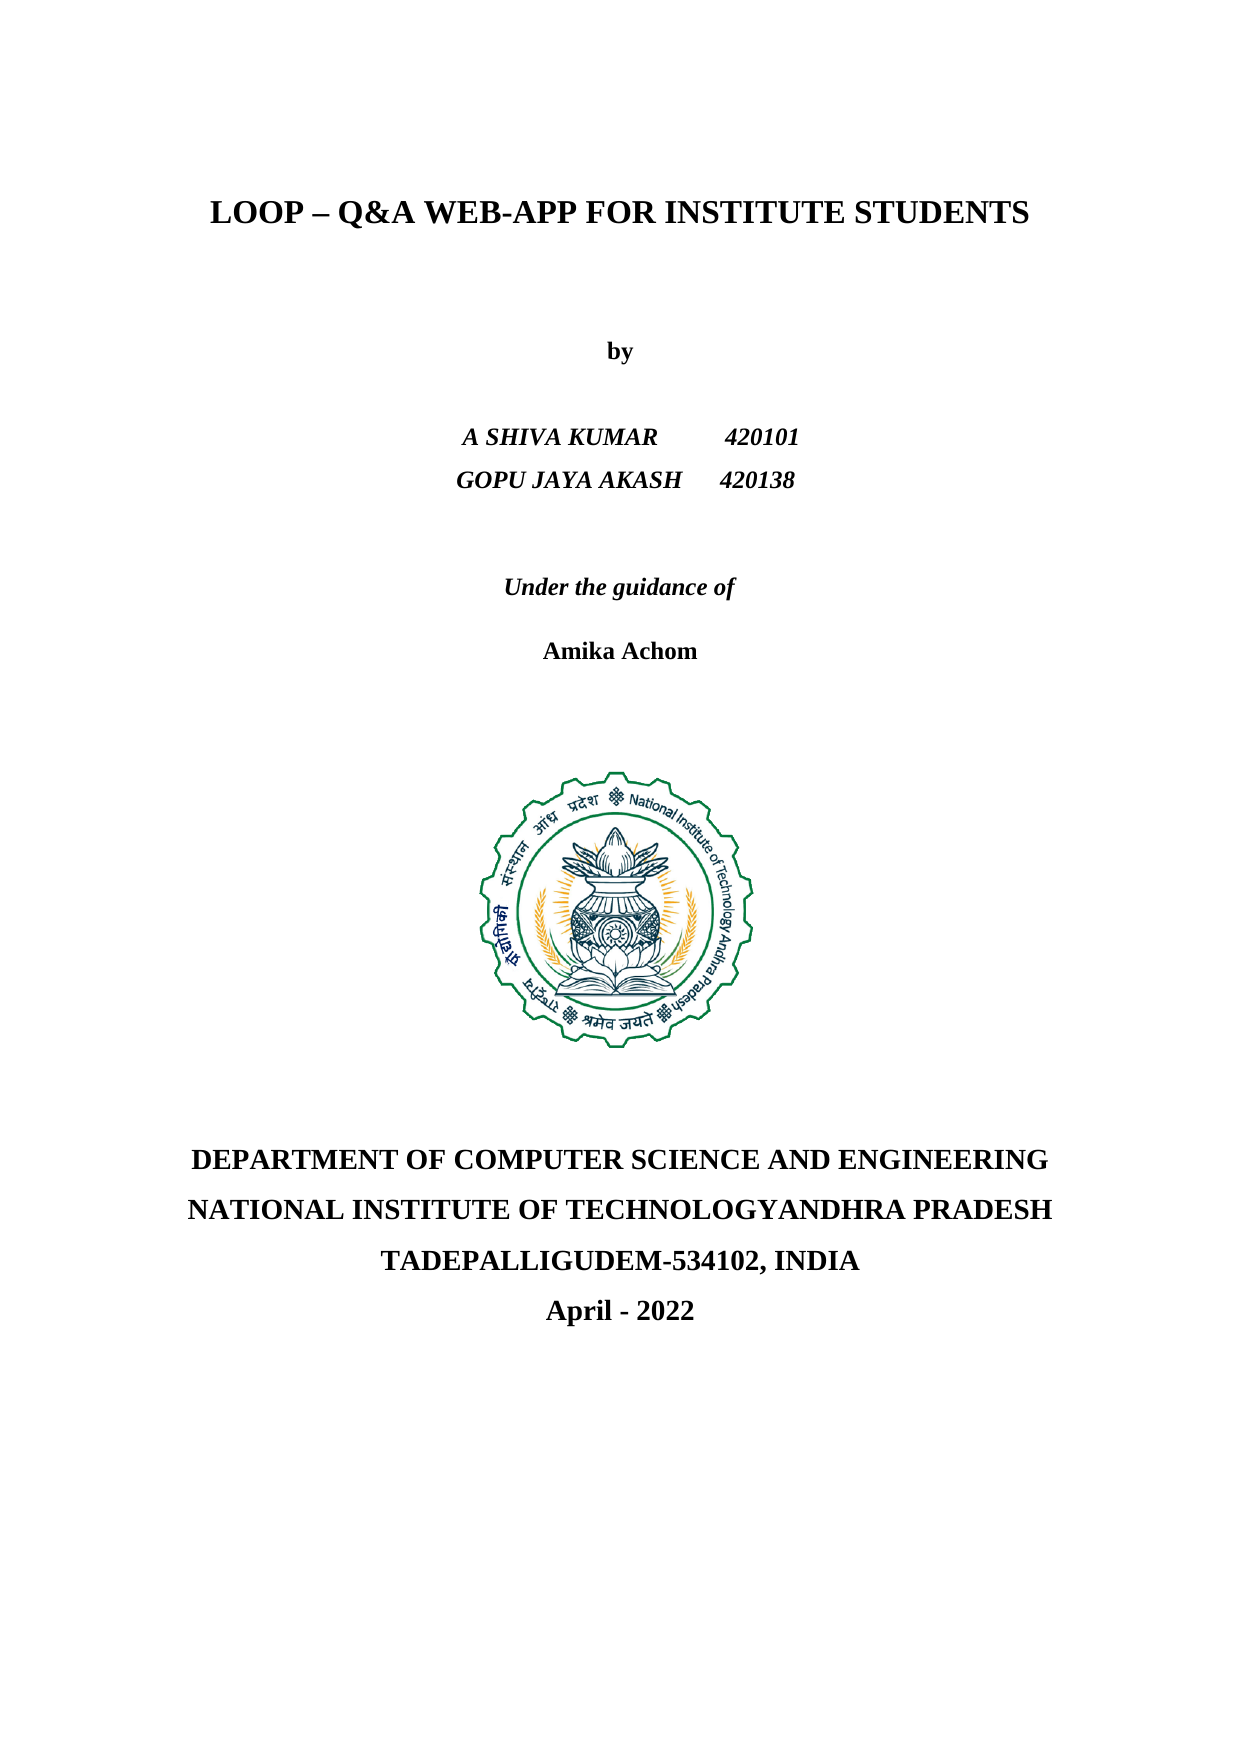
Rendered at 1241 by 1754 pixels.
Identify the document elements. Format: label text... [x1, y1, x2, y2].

text Amika Achom [150, 636, 1090, 665]
text LOOP – Q&A WEB-APP FOR INSTITUTE STUDENTS [150, 192, 1090, 230]
picture [448, 764, 792, 1064]
text DEPARTMENT OF COMPUTER SCIENCE AND ENGINEERING NATIONAL INSTITUTE OF TECHNOLOGYANDHRA PRADESH [150, 1142, 1090, 1226]
text April - 2022 [150, 1293, 1090, 1326]
text GOPU JAYA AKASH 420138 [150, 465, 1090, 494]
text A SHIVA KUMAR 420101 [150, 422, 1090, 451]
text TADEPALLIGUDEM-534102, INDIA [150, 1243, 1090, 1276]
text Under the guidance of [150, 572, 1090, 601]
text by [150, 336, 1090, 364]
